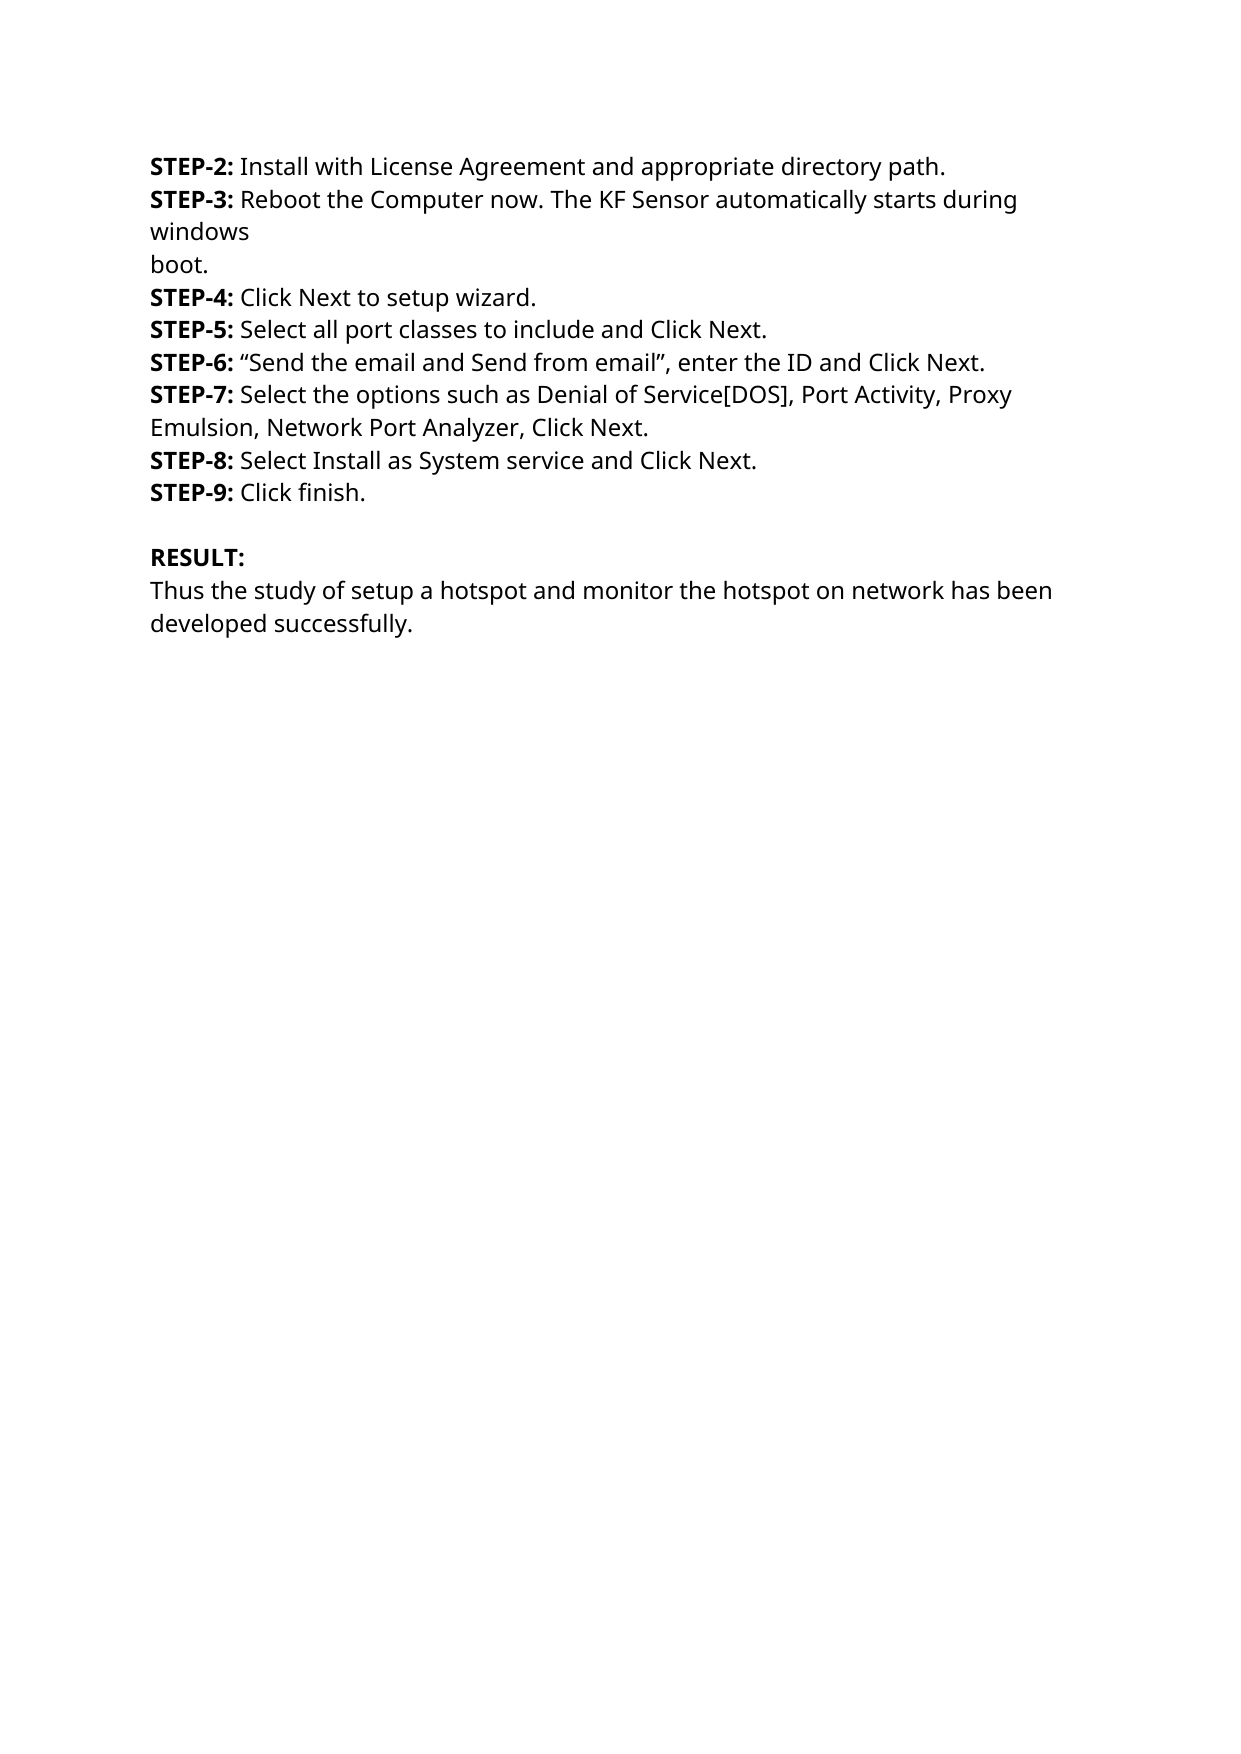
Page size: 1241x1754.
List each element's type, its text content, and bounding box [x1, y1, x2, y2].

text RESULT: [150, 541, 1090, 574]
text STEP-9: Click finish. [150, 476, 1090, 509]
text STEP-6: “Send the email and Send from email”, enter the ID and Click Next. [150, 346, 1090, 378]
text STEP-4: Click Next to setup wizard. [150, 280, 1090, 313]
text boot. [150, 248, 1090, 280]
text STEP-5: Select all port classes to include and Click Next. [150, 313, 1090, 346]
text STEP-3: Reboot the Computer now. The KF Sensor automatically starts during windows [150, 183, 1090, 248]
text developed successfully. [150, 606, 1090, 639]
text STEP-2: Install with License Agreement and appropriate directory path. [150, 150, 1090, 183]
text STEP-8: Select Install as System service and Click Next. [150, 443, 1090, 476]
text Thus the study of setup a hotspot and monitor the hotspot on network has been [150, 574, 1090, 606]
text STEP-7: Select the options such as Denial of Service[DOS], Port Activity, Proxy Emulsion, Network Port Analyzer, Click Next. [150, 378, 1090, 443]
